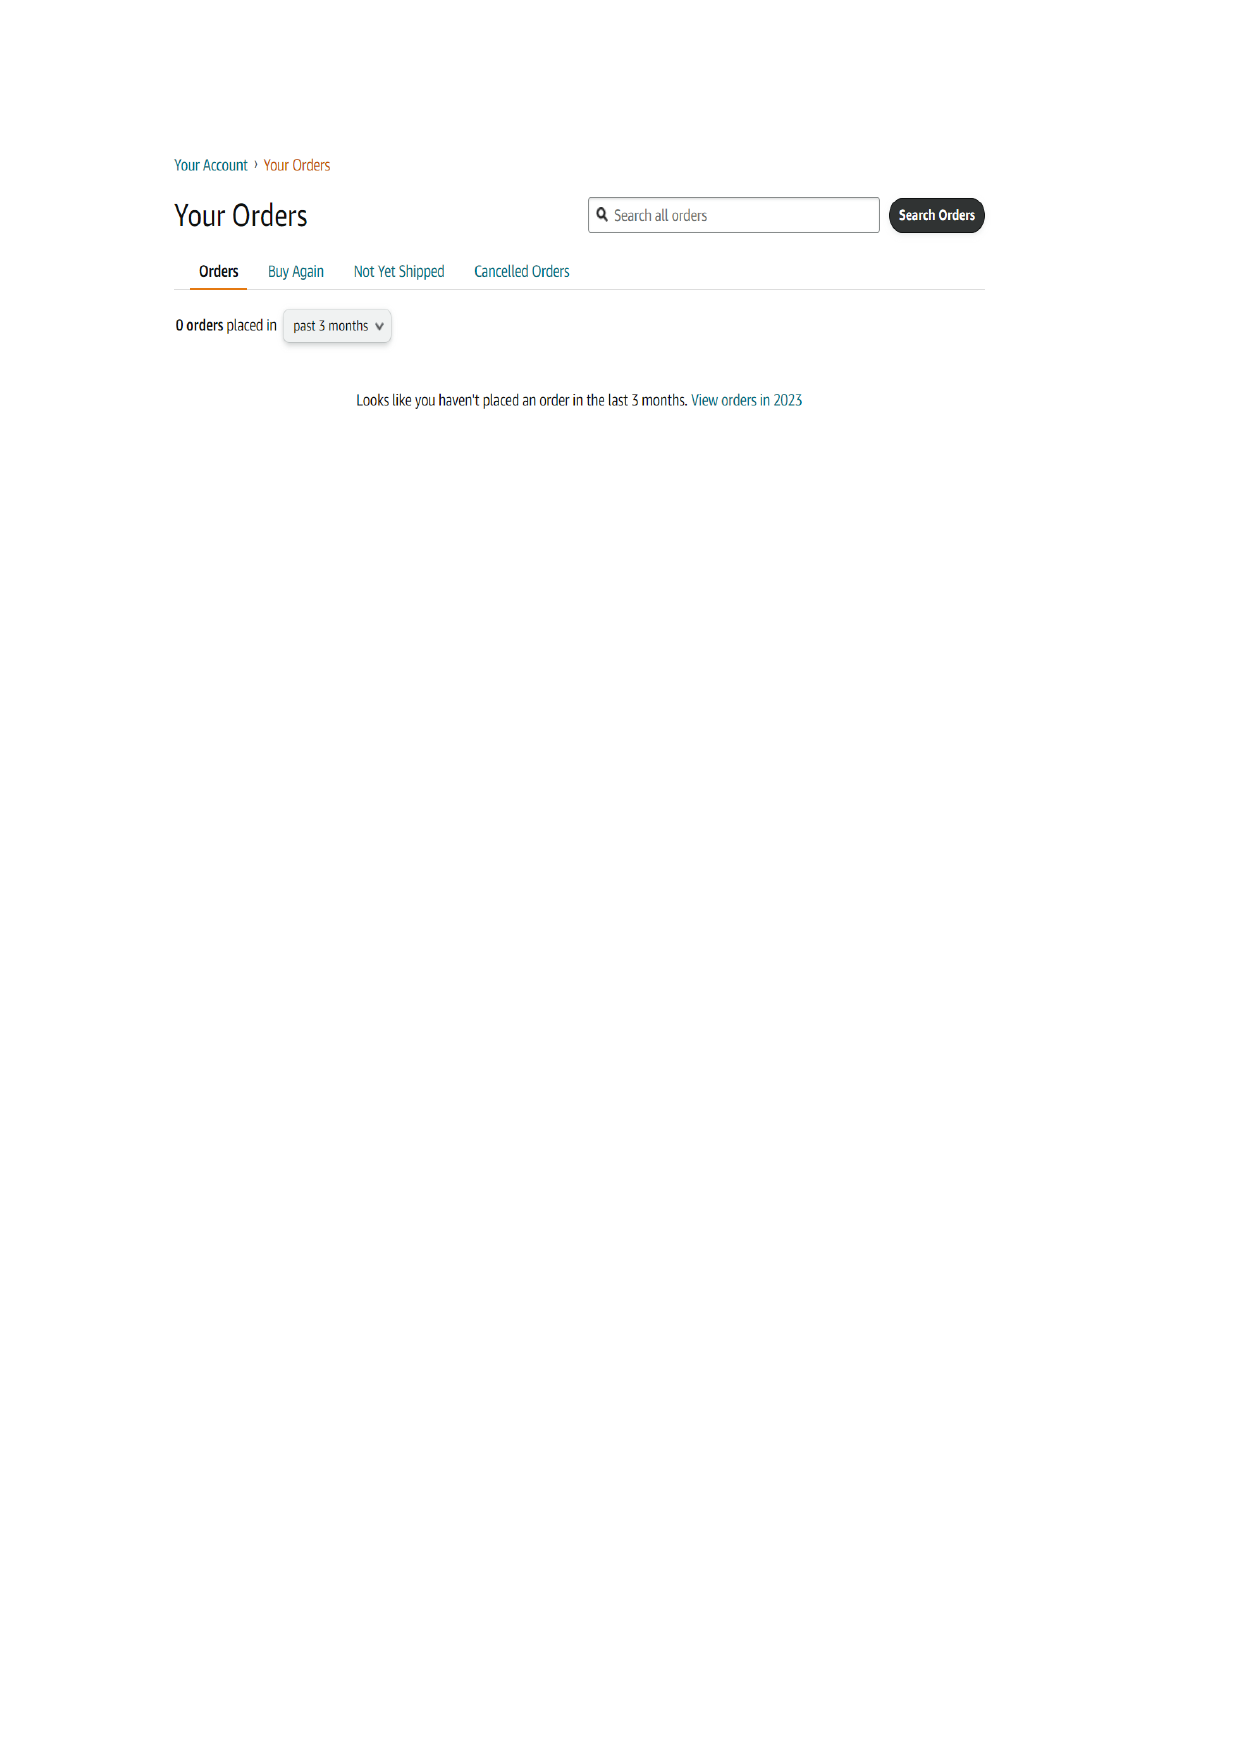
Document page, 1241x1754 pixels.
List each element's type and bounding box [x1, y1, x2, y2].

picture [150, 150, 1091, 459]
